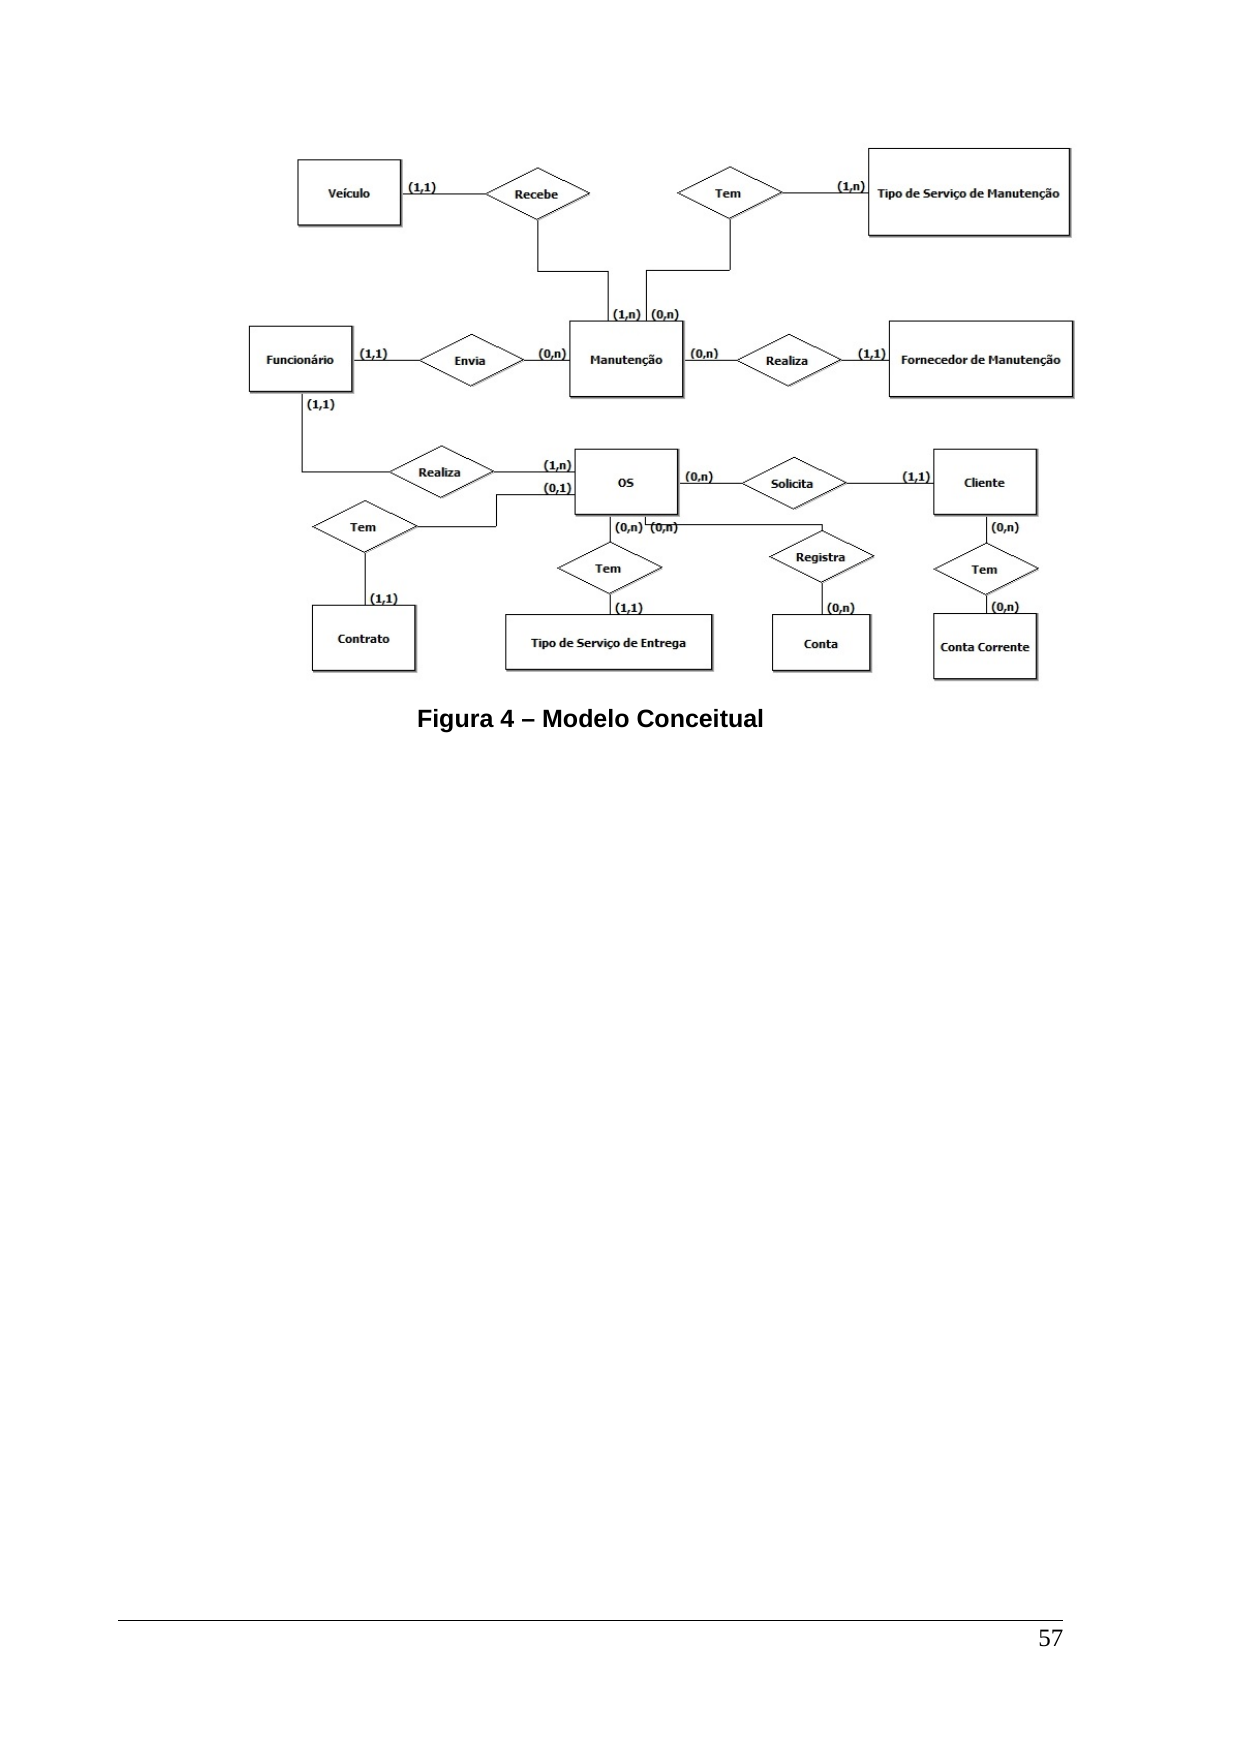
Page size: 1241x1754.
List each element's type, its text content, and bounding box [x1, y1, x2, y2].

picture [192, 118, 1136, 705]
